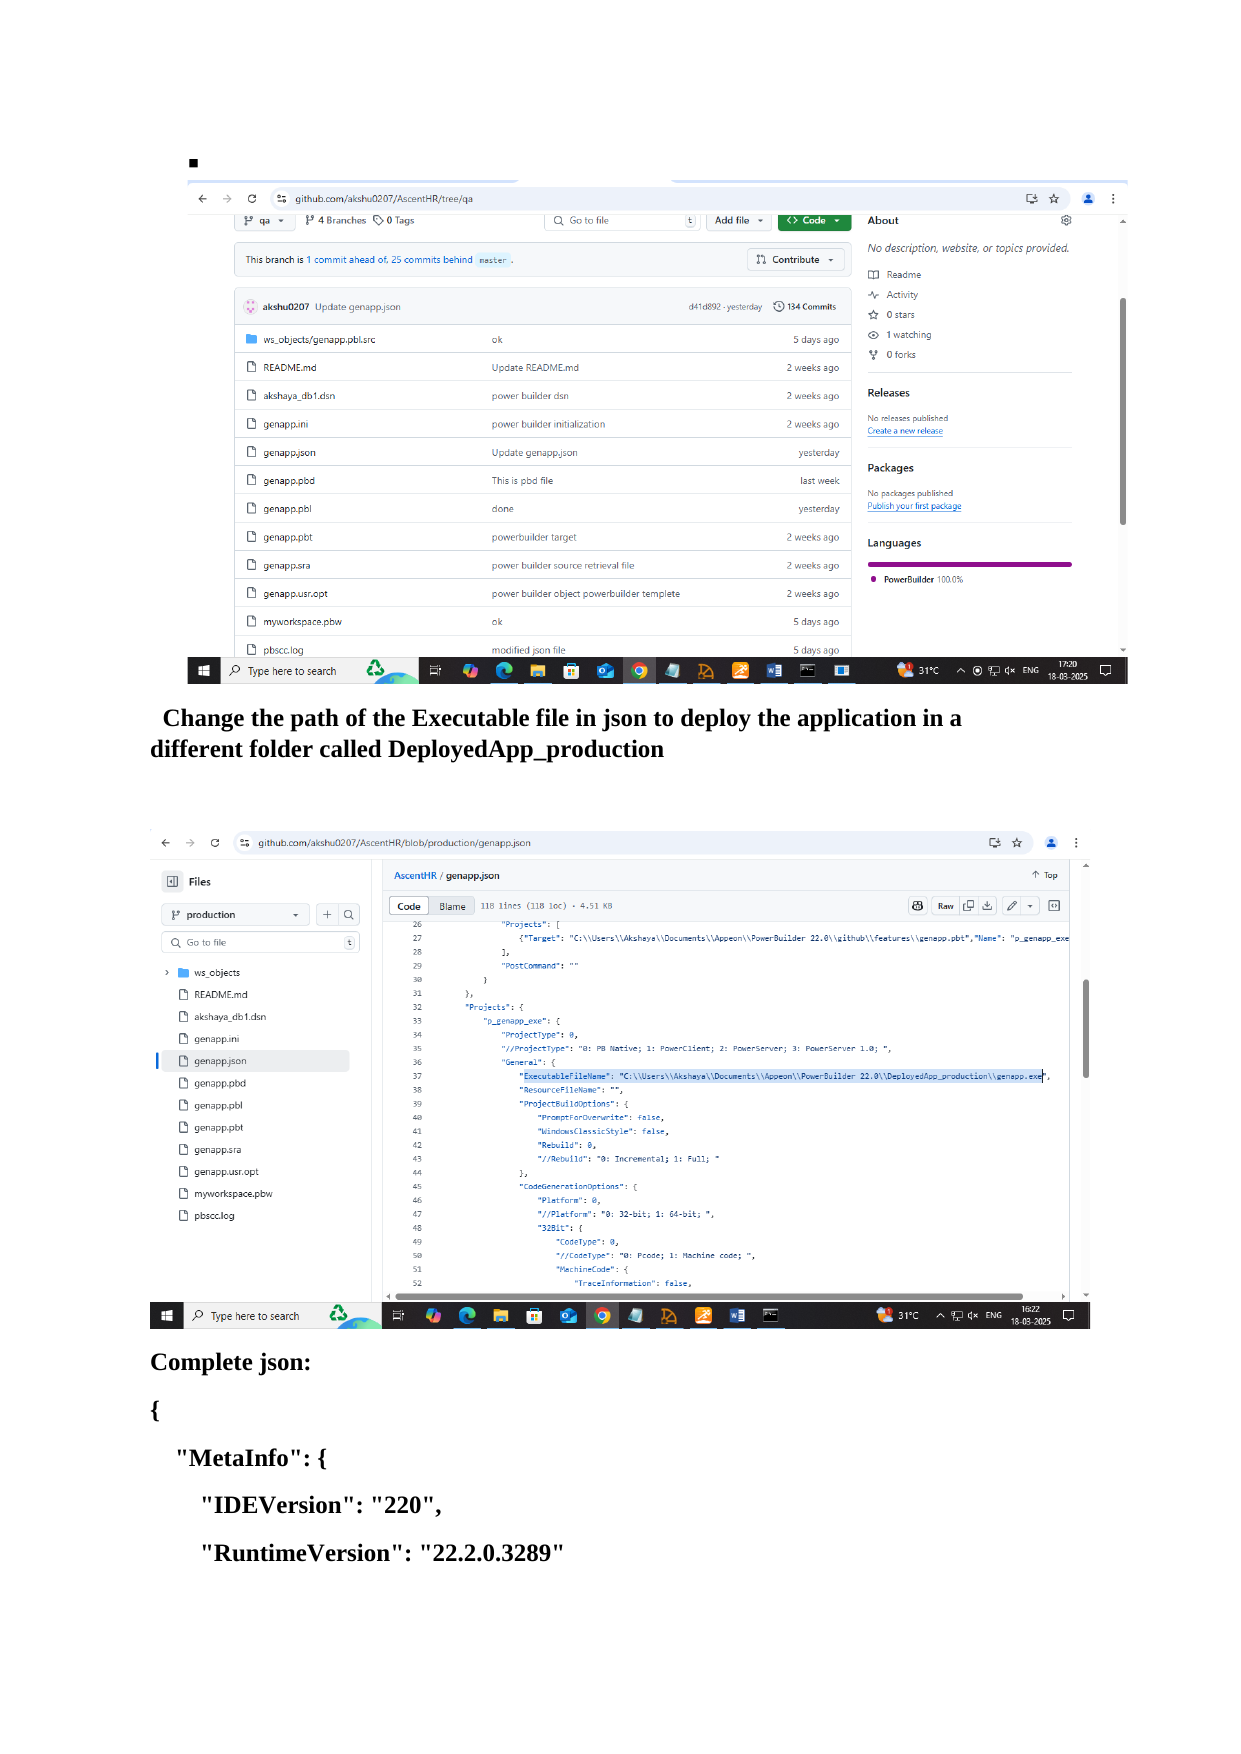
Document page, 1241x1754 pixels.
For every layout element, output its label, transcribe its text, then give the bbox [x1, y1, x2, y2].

text ﻿{ [150, 1395, 1090, 1424]
text Change the path of the Executable file in json to deploy the application in a different folder called DeployedApp_production [150, 703, 1090, 762]
picture [150, 829, 1091, 1329]
text Complete json: [150, 1347, 1090, 1376]
picture [187, 180, 1128, 684]
text "RuntimeVersion": "22.2.0.3289" [150, 1538, 1090, 1567]
text "MetaInfo": { [150, 1443, 1090, 1472]
text "IDEVersion": "220", [150, 1491, 1090, 1519]
